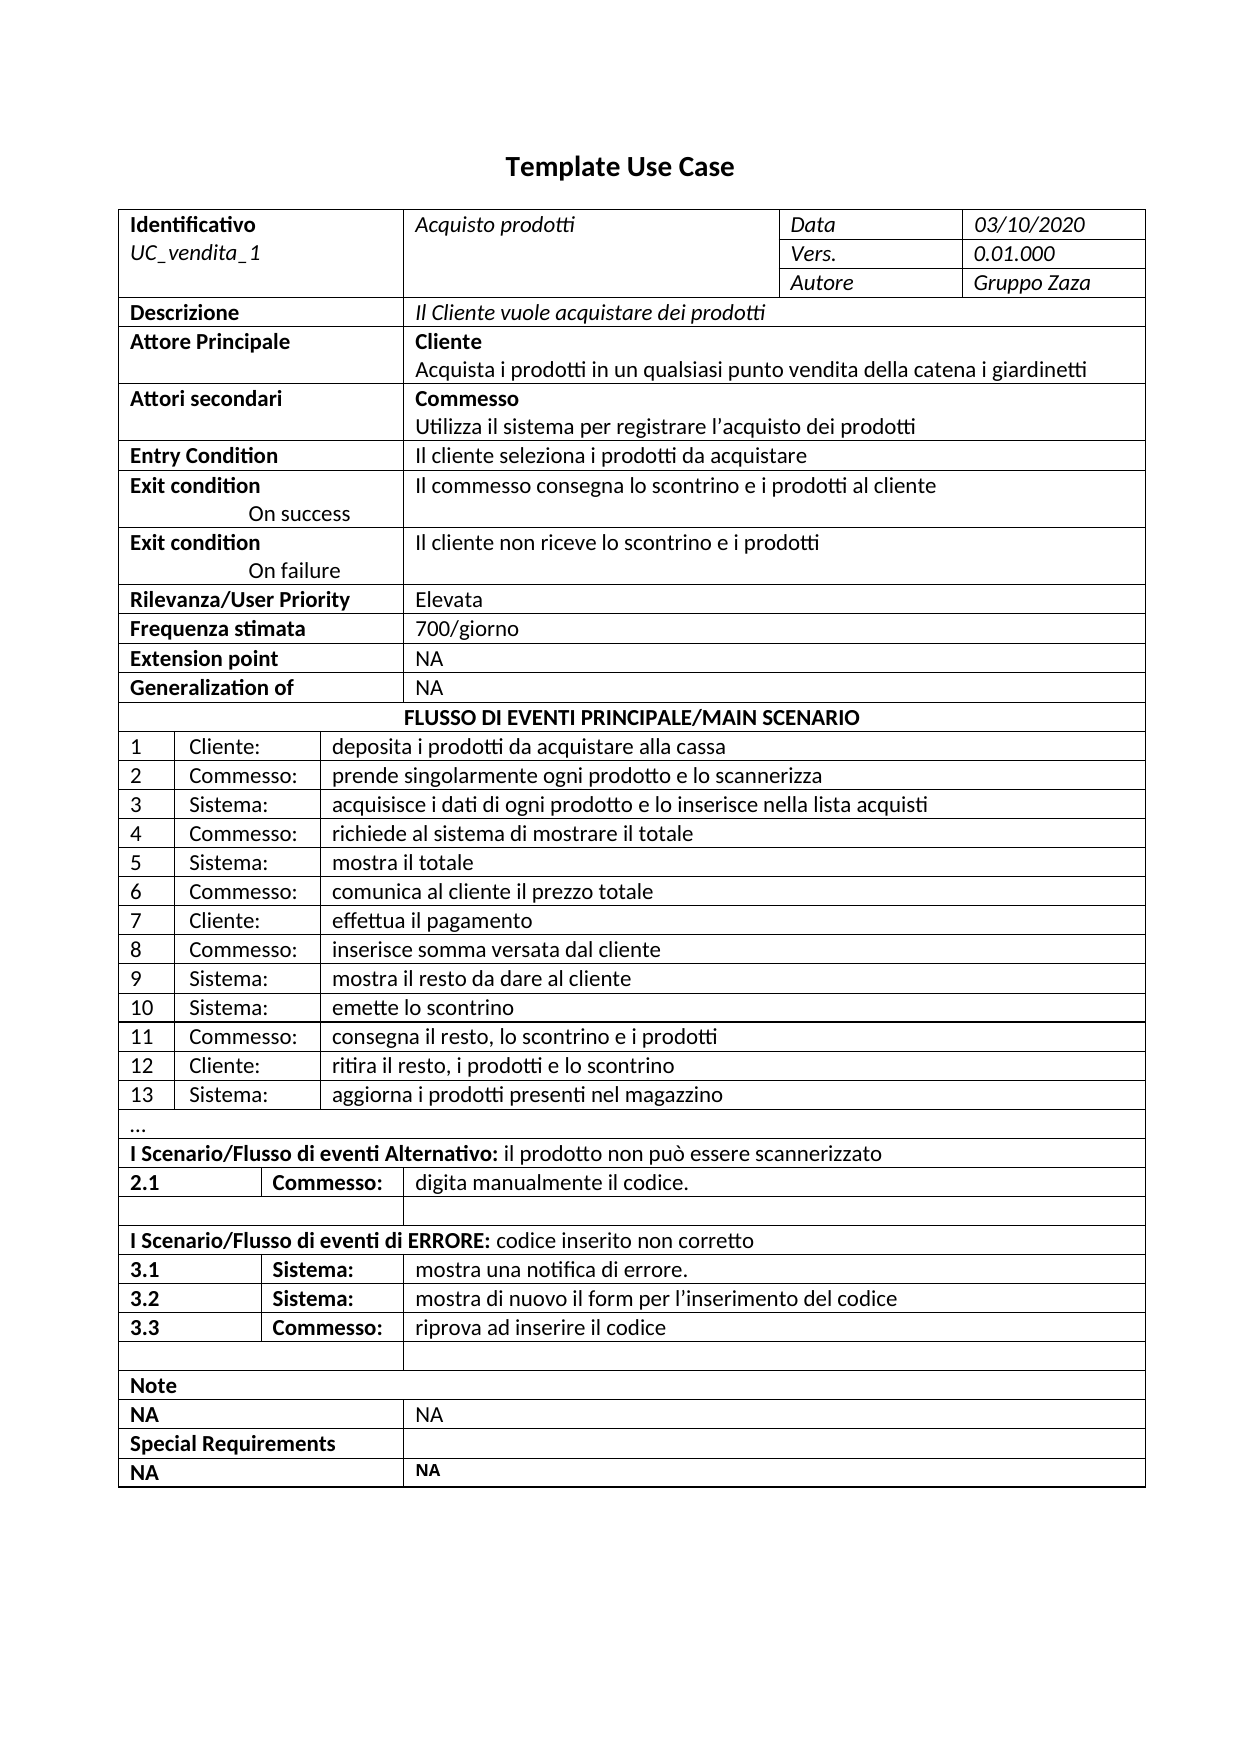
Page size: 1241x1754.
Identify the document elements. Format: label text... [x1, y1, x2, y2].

table_cell 11 [119, 1023, 174, 1051]
table_header 03/10/2020 [963, 210, 1145, 238]
table_cell Attori secondari [119, 384, 403, 440]
table_cell Sistema: [175, 994, 320, 1021]
table_cell 9 [119, 964, 174, 992]
table_cell NA [119, 1400, 403, 1428]
table_header Acquisto prodotti [404, 210, 779, 297]
table_cell Sistema: [175, 1081, 320, 1109]
table_cell effettua il pagamento [321, 906, 1145, 934]
table_cell Il Cliente vuole acquistare dei prodotti [404, 298, 1145, 326]
table_cell Flusso di Eventi Principale/Main Scenario [119, 703, 1145, 731]
table_cell 12 [119, 1052, 174, 1079]
table_cell NA [404, 1400, 1145, 1428]
table_cell Exit condition On success [119, 471, 403, 527]
table_cell Cliente: [175, 732, 320, 760]
table_cell Entry Condition [119, 441, 403, 470]
table_cell mostra di nuovo il form per l’inserimento del codice [404, 1284, 1145, 1312]
table_cell Cliente: [175, 1052, 320, 1079]
table_cell Descrizione [119, 298, 403, 326]
table_cell Sistema: [262, 1255, 403, 1283]
table_cell Autore [780, 269, 962, 297]
table_cell 2 [119, 761, 174, 789]
table_cell 2.1 [119, 1168, 261, 1196]
table_cell Rilevanza/User Priority [119, 585, 403, 613]
table_cell 0.01.000 [963, 240, 1145, 267]
table_cell mostra il resto da dare al cliente [321, 964, 1145, 992]
table_cell 3.1 [119, 1255, 261, 1283]
text Template Use Case [118, 148, 1122, 183]
table_cell Commesso: [262, 1168, 403, 1196]
table_cell Vers. [780, 240, 962, 267]
table_cell I Scenario/Flusso di eventi di ERRORE: codice inserito non corretto [119, 1226, 1145, 1254]
table_cell Commesso: [262, 1313, 403, 1341]
table_cell Sistema: [262, 1284, 403, 1312]
table_cell [404, 1342, 1145, 1370]
table_cell Commesso: [175, 819, 320, 847]
table_cell Commesso: [175, 935, 320, 963]
table_cell Note [119, 1371, 1145, 1399]
table_cell Extension point [119, 644, 403, 672]
table_cell Sistema: [175, 790, 320, 818]
table_cell 6 [119, 877, 174, 905]
table_cell 5 [119, 848, 174, 876]
table_cell 4 [119, 819, 174, 847]
table_cell 1 [119, 732, 174, 760]
table_cell acquisisce i dati di ogni prodotto e lo inserisce nella lista acquisti [321, 790, 1145, 818]
table_cell Special Requirements [119, 1429, 403, 1457]
table_cell 700/giorno [404, 614, 1145, 643]
table_cell NA [404, 1459, 1145, 1486]
table_cell I Scenario/Flusso di eventi Alternativo: il prodotto non può essere scannerizzato [119, 1139, 1145, 1167]
table_cell 3.3 [119, 1313, 261, 1341]
table_cell riprova ad inserire il codice [404, 1313, 1145, 1341]
table_cell Elevata [404, 585, 1145, 613]
table_cell 13 [119, 1081, 174, 1109]
table_cell 8 [119, 935, 174, 963]
table_cell 3 [119, 790, 174, 818]
table_cell [119, 1197, 403, 1225]
table_cell deposita i prodotti da acquistare alla cassa [321, 732, 1145, 760]
table_cell Sistema: [175, 964, 320, 992]
table_cell Il cliente non riceve lo scontrino e i prodotti [404, 528, 1145, 584]
table_cell emette lo scontrino [321, 994, 1145, 1021]
table_cell Frequenza stimata [119, 614, 403, 643]
table_cell inserisce somma versata dal cliente [321, 935, 1145, 963]
table_cell Gruppo Zaza [963, 269, 1145, 297]
table_cell Commesso Utilizza il sistema per registrare l’acquisto dei prodotti [404, 384, 1145, 440]
table_cell … [119, 1110, 1145, 1138]
table_cell richiede al sistema di mostrare il totale [321, 819, 1145, 847]
table_cell Il cliente seleziona i prodotti da acquistare [404, 441, 1145, 470]
table_cell [404, 1197, 1145, 1225]
table_cell Generalization of [119, 673, 403, 702]
table_cell Commesso: [175, 877, 320, 905]
table_cell NA [119, 1459, 403, 1486]
table_header Identificativo UC_vendita_1 [119, 210, 403, 297]
table_cell Attore Principale [119, 327, 403, 383]
table_cell NA [404, 673, 1145, 702]
table_cell NA [404, 644, 1145, 672]
table_cell mostra il totale [321, 848, 1145, 876]
table_cell [404, 1429, 1145, 1457]
table_cell Sistema: [175, 848, 320, 876]
table_cell ritira il resto, i prodotti e lo scontrino [321, 1052, 1145, 1079]
table_cell Commesso: [175, 1023, 320, 1051]
table_cell Cliente: [175, 906, 320, 934]
table_cell 7 [119, 906, 174, 934]
table_header Data [780, 210, 962, 238]
table_cell Exit condition On failure [119, 528, 403, 584]
table_cell Commesso: [175, 761, 320, 789]
table_cell Il commesso consegna lo scontrino e i prodotti al cliente [404, 471, 1145, 527]
table_cell aggiorna i prodotti presenti nel magazzino [321, 1081, 1145, 1109]
table_cell [119, 1342, 403, 1370]
table_cell Cliente Acquista i prodotti in un qualsiasi punto vendita della catena i giardinetti [404, 327, 1145, 383]
table_cell consegna il resto, lo scontrino e i prodotti [321, 1023, 1145, 1051]
table_cell digita manualmente il codice. [404, 1168, 1145, 1196]
table_cell 3.2 [119, 1284, 261, 1312]
table_cell 10 [119, 994, 174, 1021]
table_cell prende singolarmente ogni prodotto e lo scannerizza [321, 761, 1145, 789]
table_cell mostra una notifica di errore. [404, 1255, 1145, 1283]
table_cell comunica al cliente il prezzo totale [321, 877, 1145, 905]
